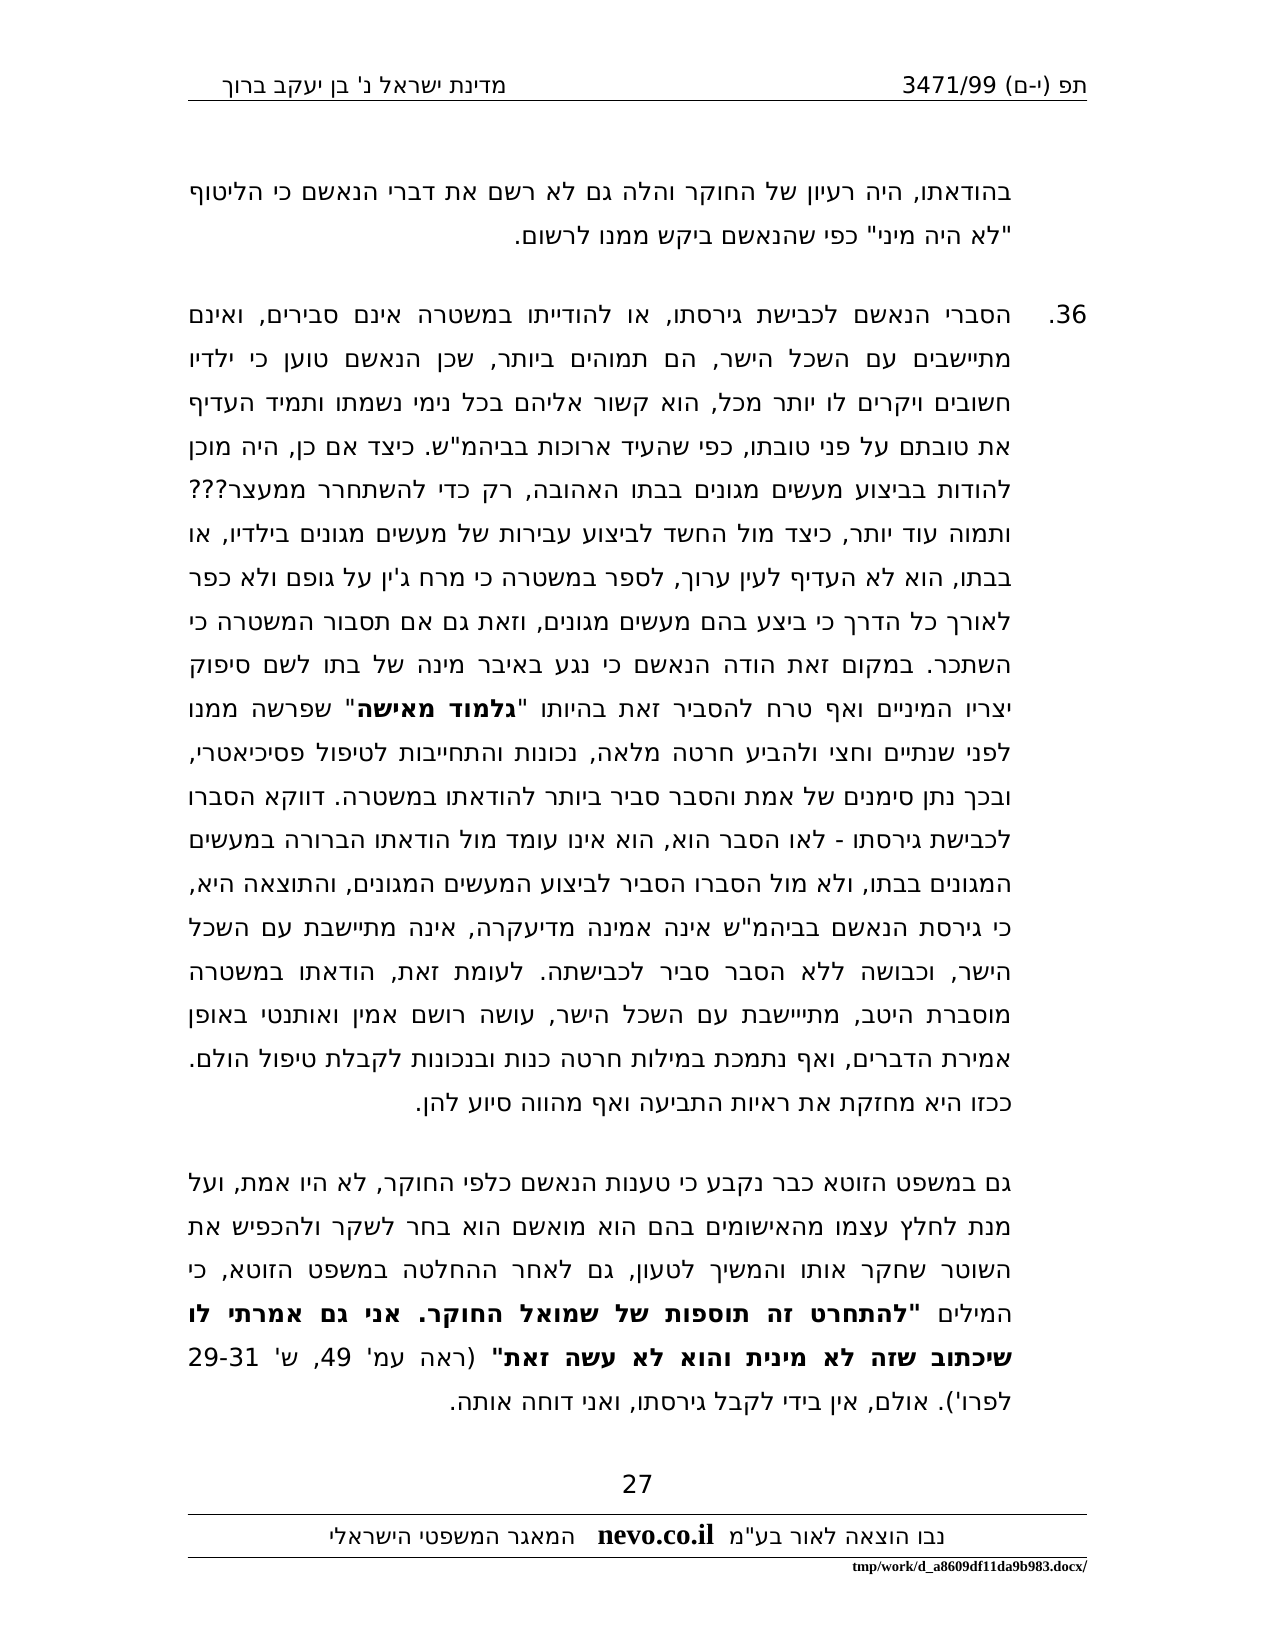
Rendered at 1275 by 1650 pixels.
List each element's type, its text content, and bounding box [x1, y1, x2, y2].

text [187, 177, 1087, 250]
text גם במשפט הזוטא כבר נקבע כי טענות הנאשם כלפי החוקר, לא היו אמת, ועל מנת לחלץ עצמו מהאישומים בהם הוא מואשם הוא בחר לשקר ולהכפיש את השוטר שחקר אותו והמשיך לטעון, גם לאחר ההחלטה במשפט הזוטא, כי המילים "להתחרט זה תוספות של שמואל החוקר. אני גם אמרתי לו שיכתוב שזה לא מינית והוא לא עשה זאת" (ראה עמ' 49, ש' 29-31 לפרו'). אולם, אין בידי לקבל גירסתו, ואני דוחה אותה. [187, 1168, 1012, 1416]
text 36. הסברי הנאשם לכבישת גירסתו, או להודייתו במשטרה אינם סבירים, ואינם מתיישבים עם השכל הישר, הם תמוהים ביותר, שכן הנאשם טוען כי ילדיו חשובים ויקרים לו יותר מכל, הוא קשור אליהם בכל נימי נשמתו ותמיד העדיף את טובתם על פני טובתו, כפי שהעיד ארוכות בביהמ"ש. כיצד אם כן, היה מוכן להודות בביצוע מעשים מגונים בבתו האהובה, רק כדי להשתחרר ממעצר??? ותמוה עוד יותר, כיצד מול החשד לביצוע עבירות של מעשים מגונים בילדיו, או בבתו, הוא לא העדיף לעין ערוך, לספר במשטרה כי מרח ג'ין על גופם ולא כפר לאורך כל הדרך כי ביצע בהם מעשים מגונים, וזאת גם אם תסבור המשטרה כי השתכר. במקום זאת הודה הנאשם כי נגע באיבר מינה של בתו לשם סיפוק יצריו המיניים ואף טרח להסביר זאת בהיותו "גלמוד מאישה" שפרשה ממנו לפני שנתיים וחצי ולהביע חרטה מלאה, נכונות והתחייבות לטיפול פסיכיאטרי, ובכך נתן סימנים של אמת והסבר סביר ביותר להודאתו במשטרה. דווקא הסברו לכבישת גירסתו - לאו הסבר הוא, הוא אינו עומד מול הודאתו הברורה במעשים המגונים בבתו, ולא מול הסברו הסביר לביצוע המעשים המגונים, והתוצאה היא, כי גירסת הנאשם בביהמ"ש אינה אמינה מדיעקרה, אינה מתיישבת עם השכל הישר, וכבושה ללא הסבר סביר לכבישתה. לעומת זאת, הודאתו במשטרה מוסברת היטב, מתייישבת עם השכל הישר, עושה רושם אמין ואותנטי באופן אמירת הדברים, ואף נתמכת במילות חרטה כנות ובנכונות לקבלת טיפול הולם. ככזו היא מחזקת את ראיות התביעה ואף מהווה סיוע להן. [187, 301, 1087, 1117]
